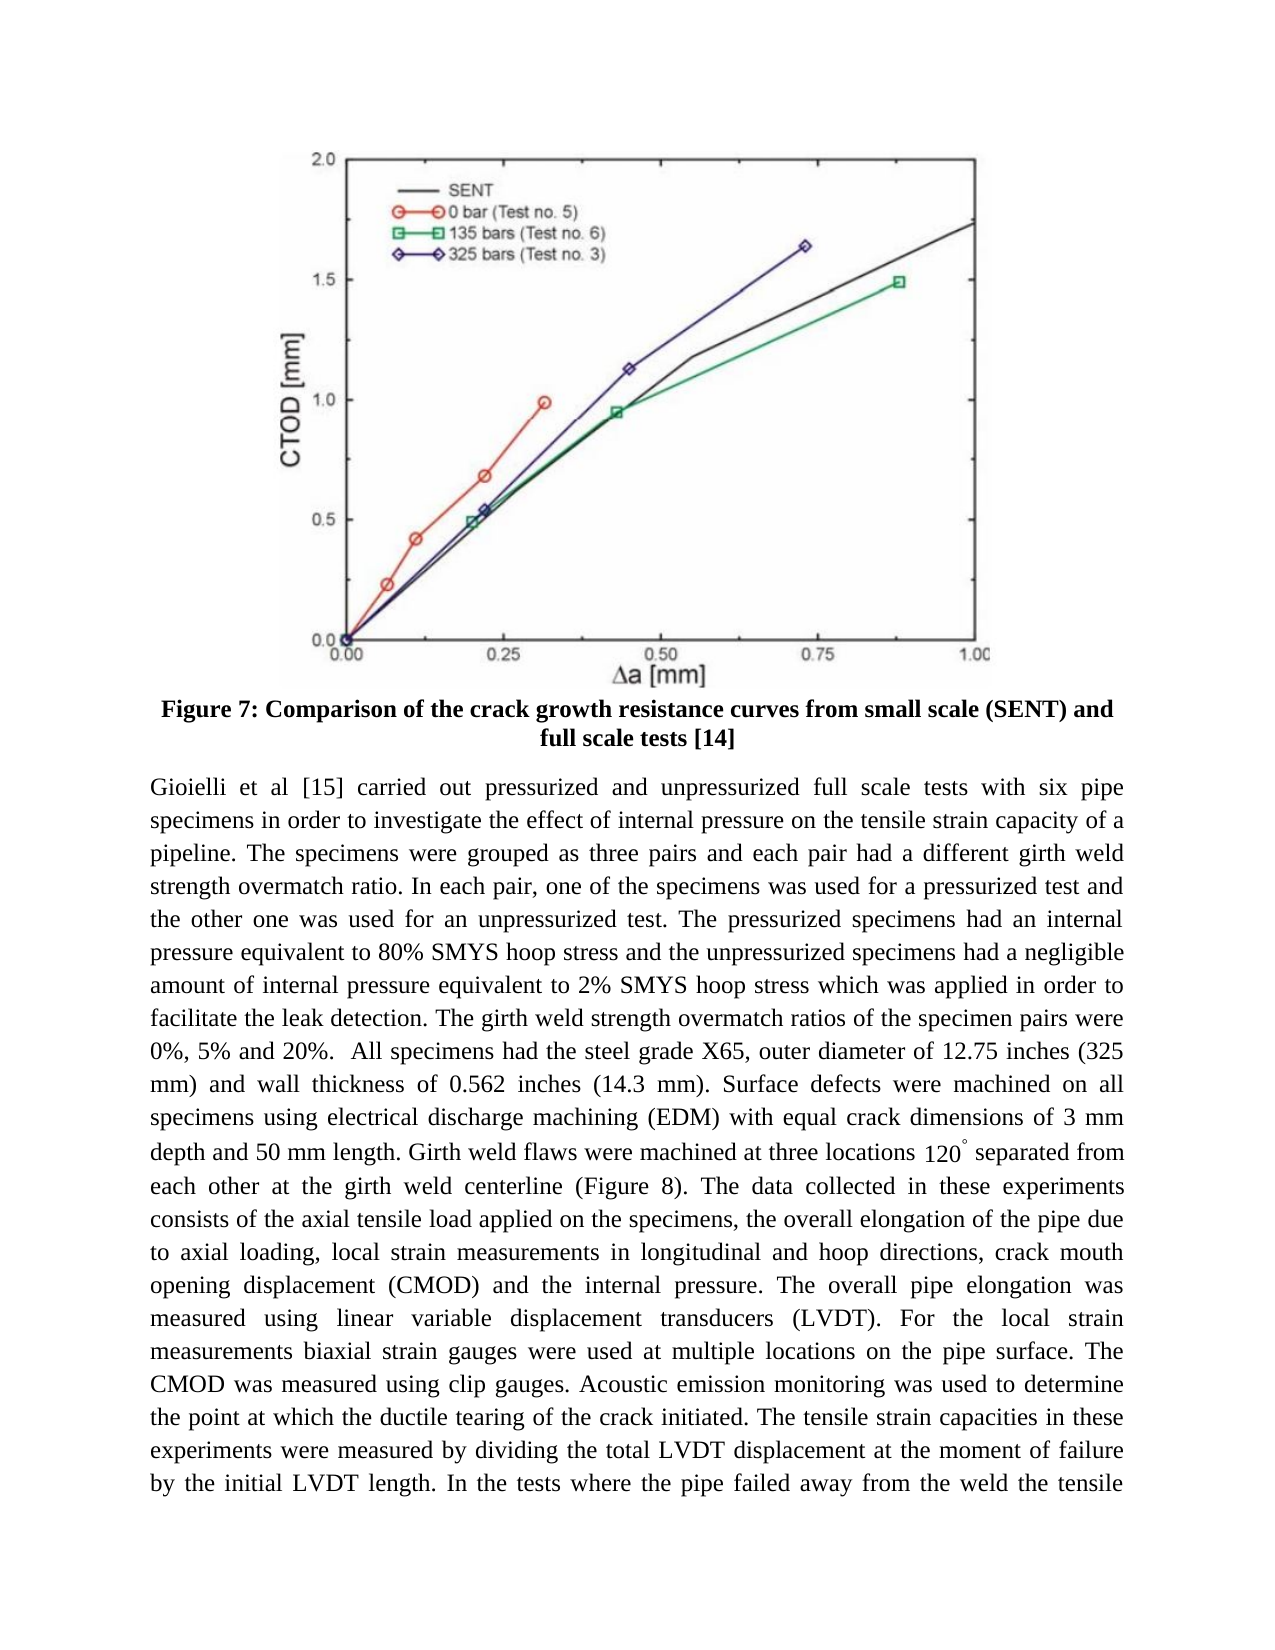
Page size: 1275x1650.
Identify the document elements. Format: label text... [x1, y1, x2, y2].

text Figure 7: Comparison of the crack growth resistance curves from small scale (SENT) and full scale tests [150, 694, 1125, 751]
picture [264, 150, 1011, 690]
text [150, 772, 1125, 1497]
